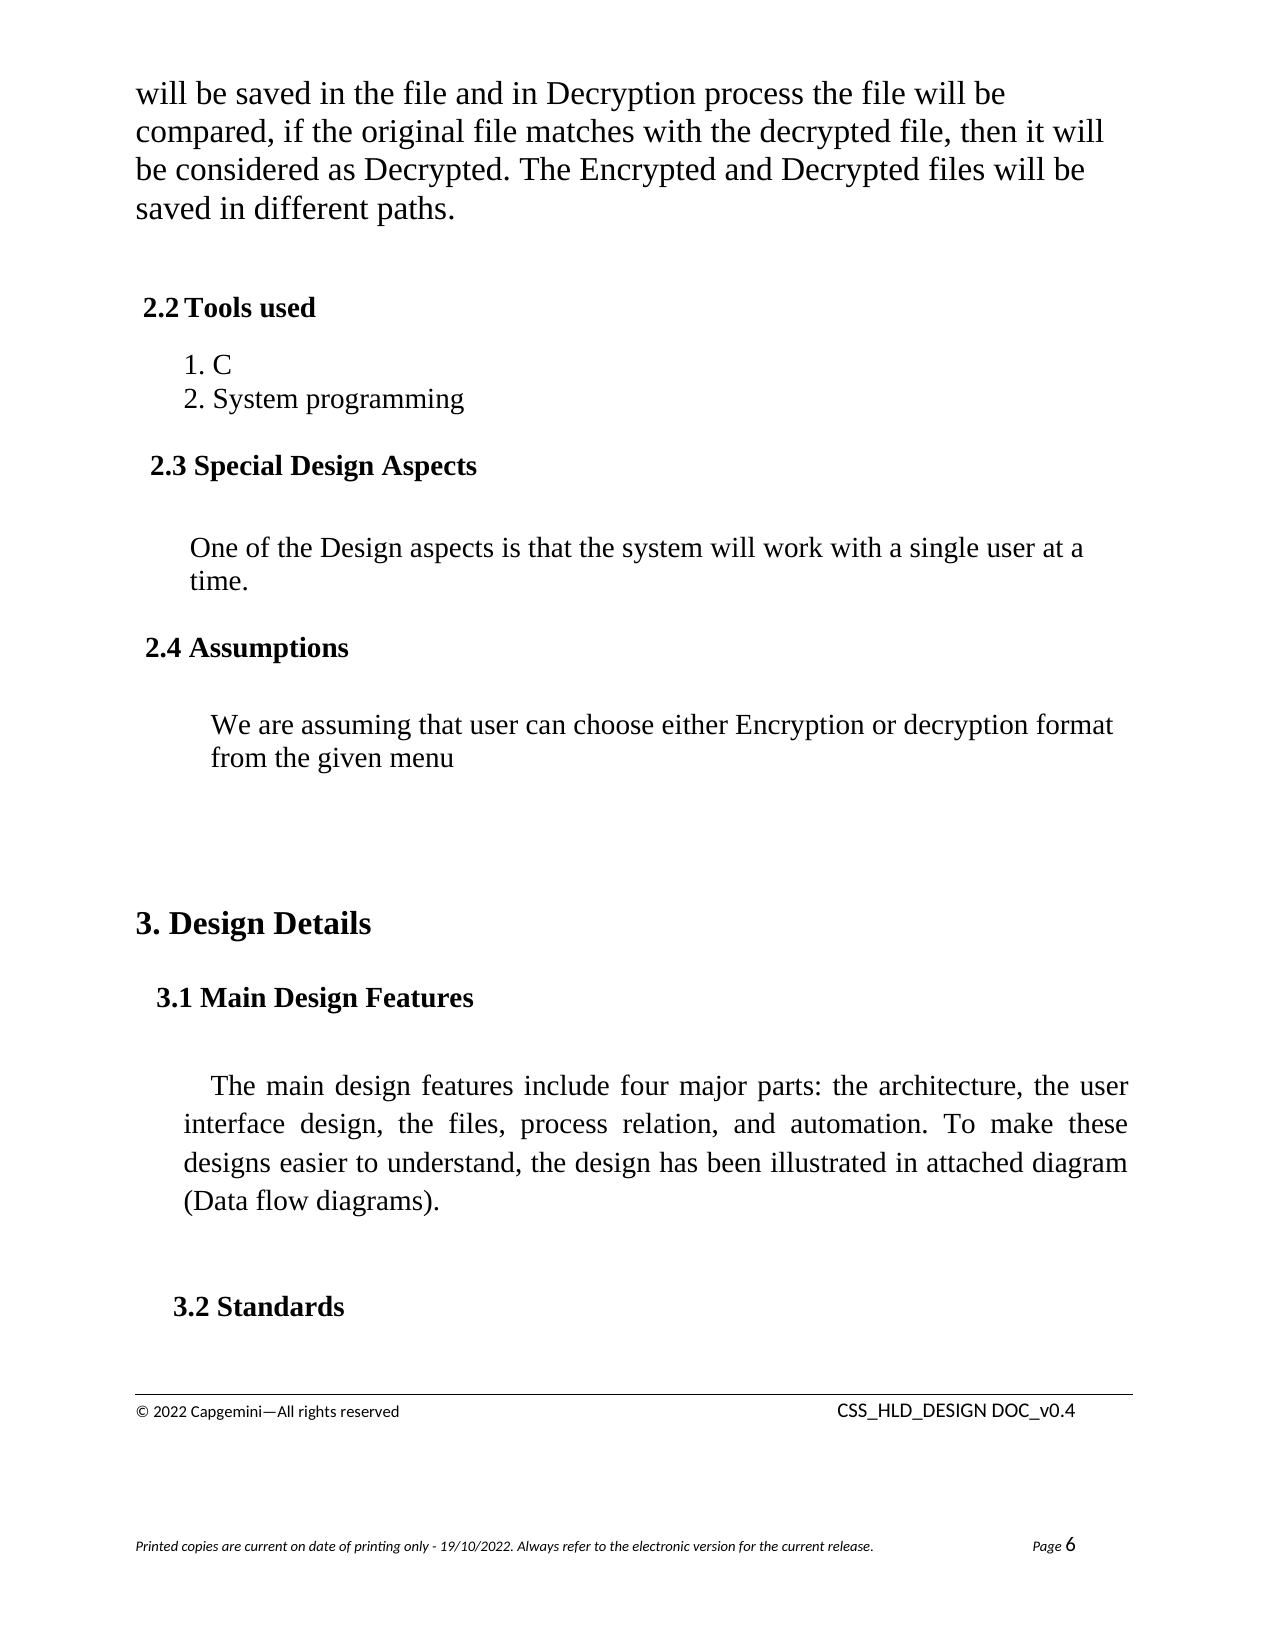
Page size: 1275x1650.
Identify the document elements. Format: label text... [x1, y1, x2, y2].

text 2.3 Special Design Aspects [135, 448, 1133, 482]
text 3.2 Standards [173, 1289, 1133, 1323]
text 1. C [183, 347, 1133, 381]
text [135, 73, 1133, 226]
text 2.2 Tools used [135, 290, 1133, 323]
text The main design features include four major parts: the architecture, the user interface design, the files, process relation, and automation. To make these designs easier to understand, the design has been illustrated in attached diagram (Data flow diagrams). [183, 1068, 1129, 1217]
text 3.1 Main Design Features [135, 980, 1133, 1014]
text 3. Design Details [135, 903, 1133, 942]
text 2. System programming [183, 381, 1133, 414]
text 2.4 Assumptions [135, 630, 1133, 664]
text We are assuming that user can choose either Encryption or decryption format from the given menu [210, 707, 1133, 774]
text One of the Design aspects is that the system will work with a single user at a time. [189, 530, 1133, 597]
